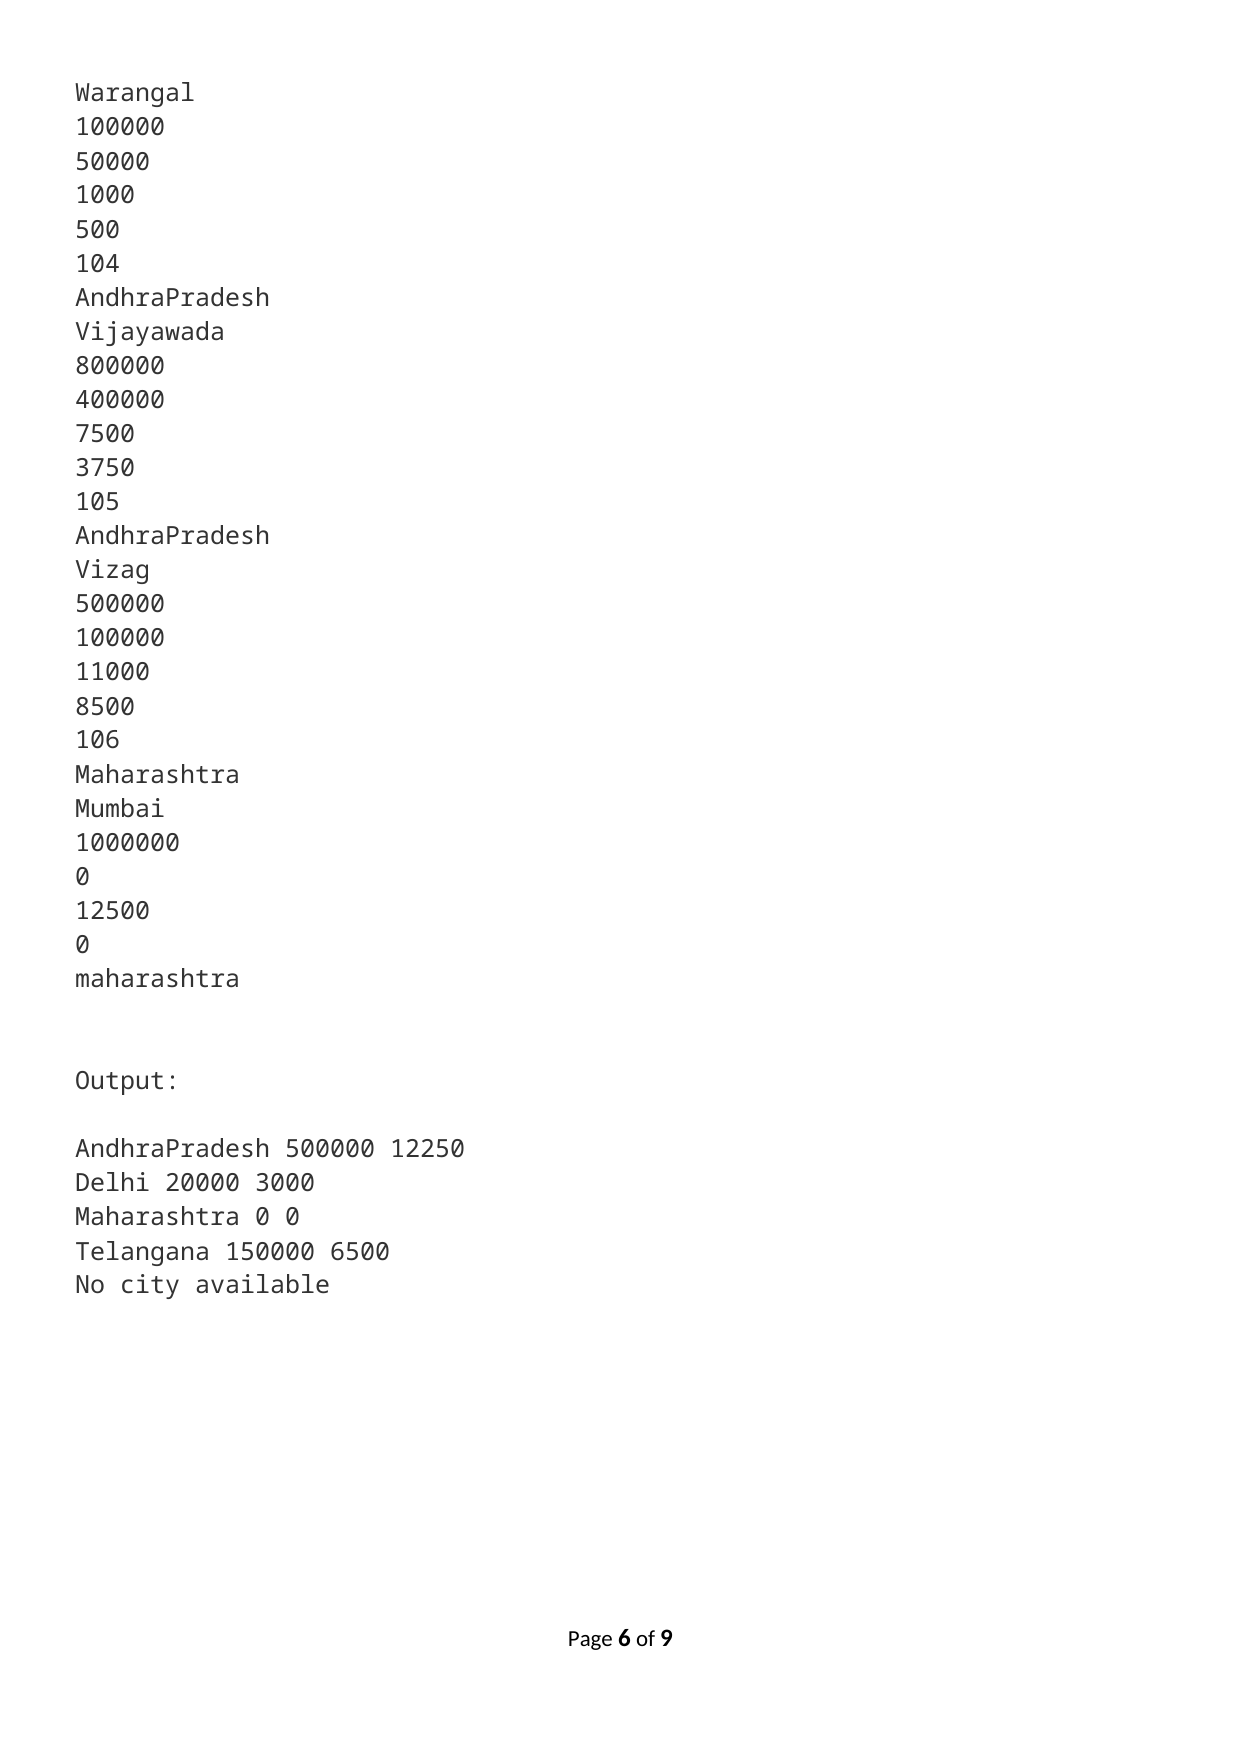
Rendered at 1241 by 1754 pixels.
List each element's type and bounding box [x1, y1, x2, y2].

text [75, 75, 1165, 1301]
